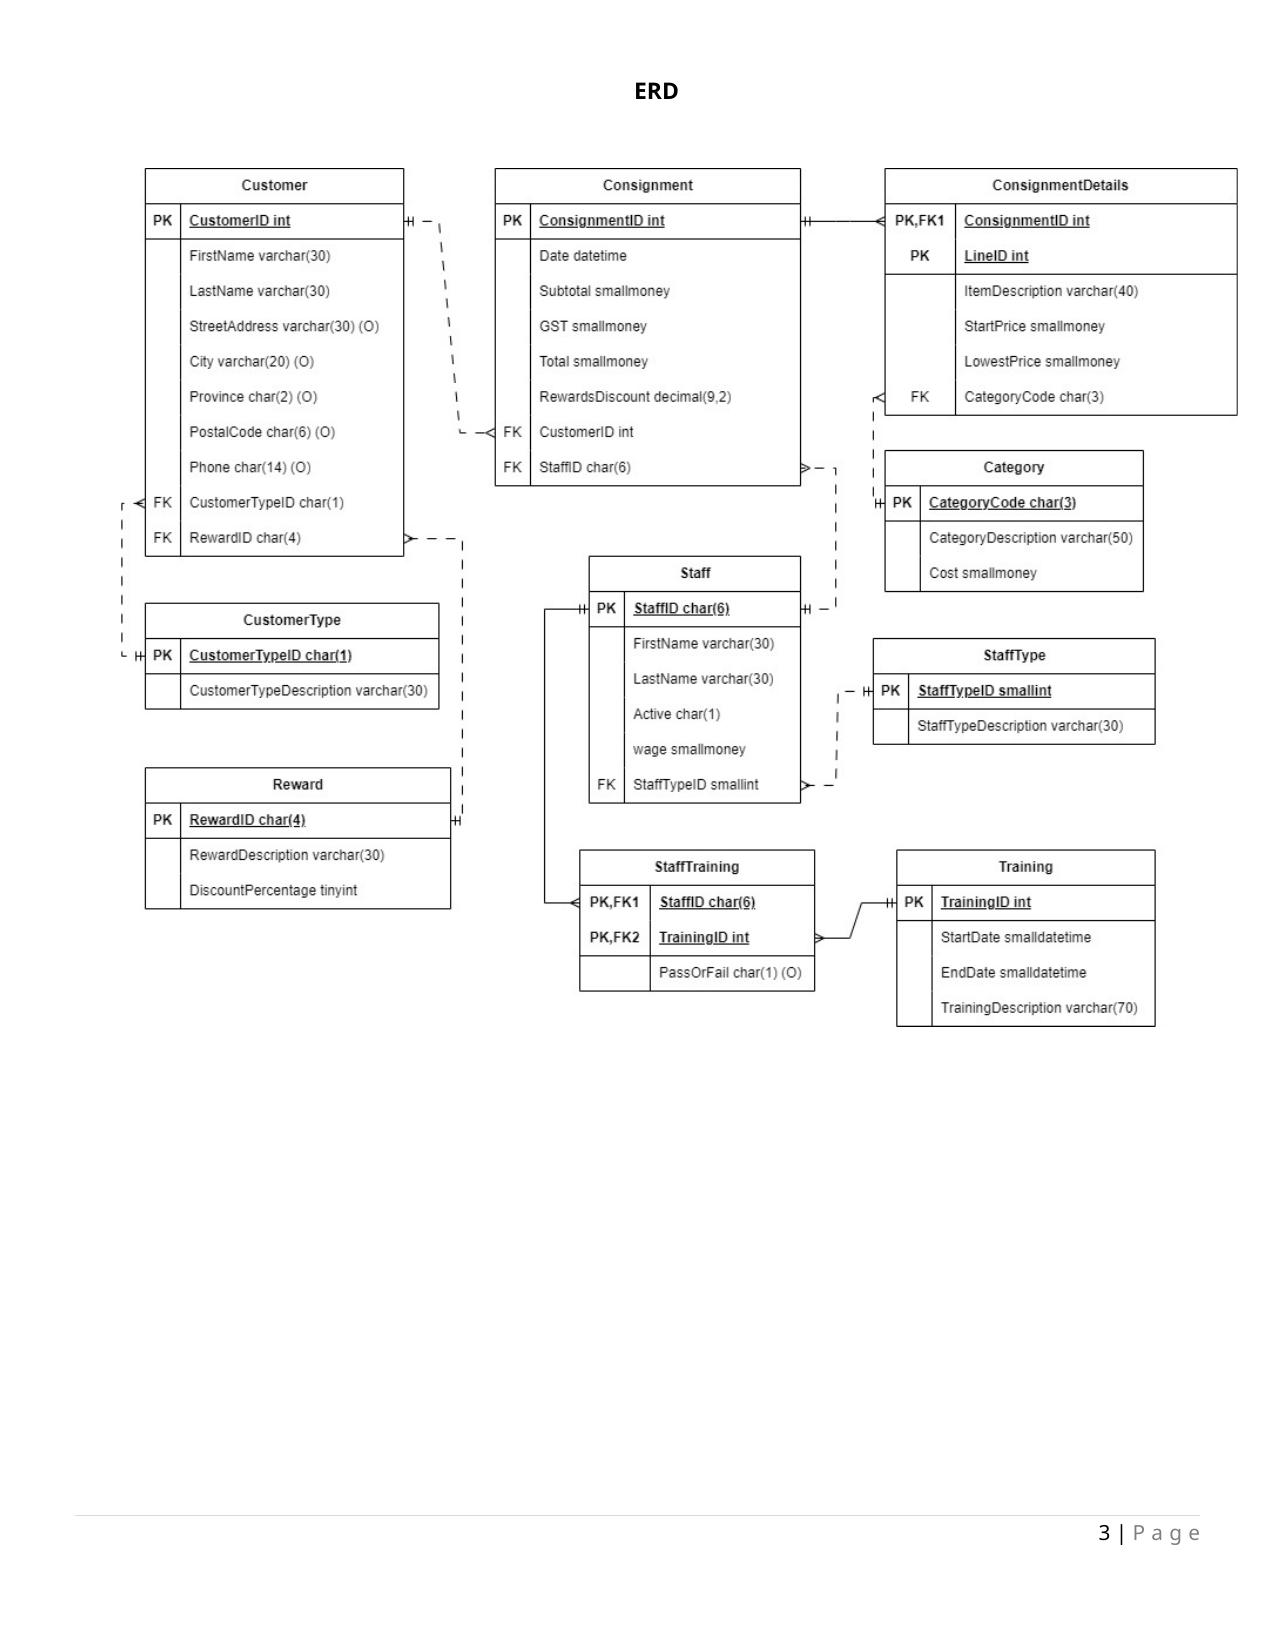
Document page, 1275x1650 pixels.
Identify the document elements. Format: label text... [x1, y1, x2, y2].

text ERD [112, 75, 1200, 106]
picture [112, 168, 1238, 1027]
